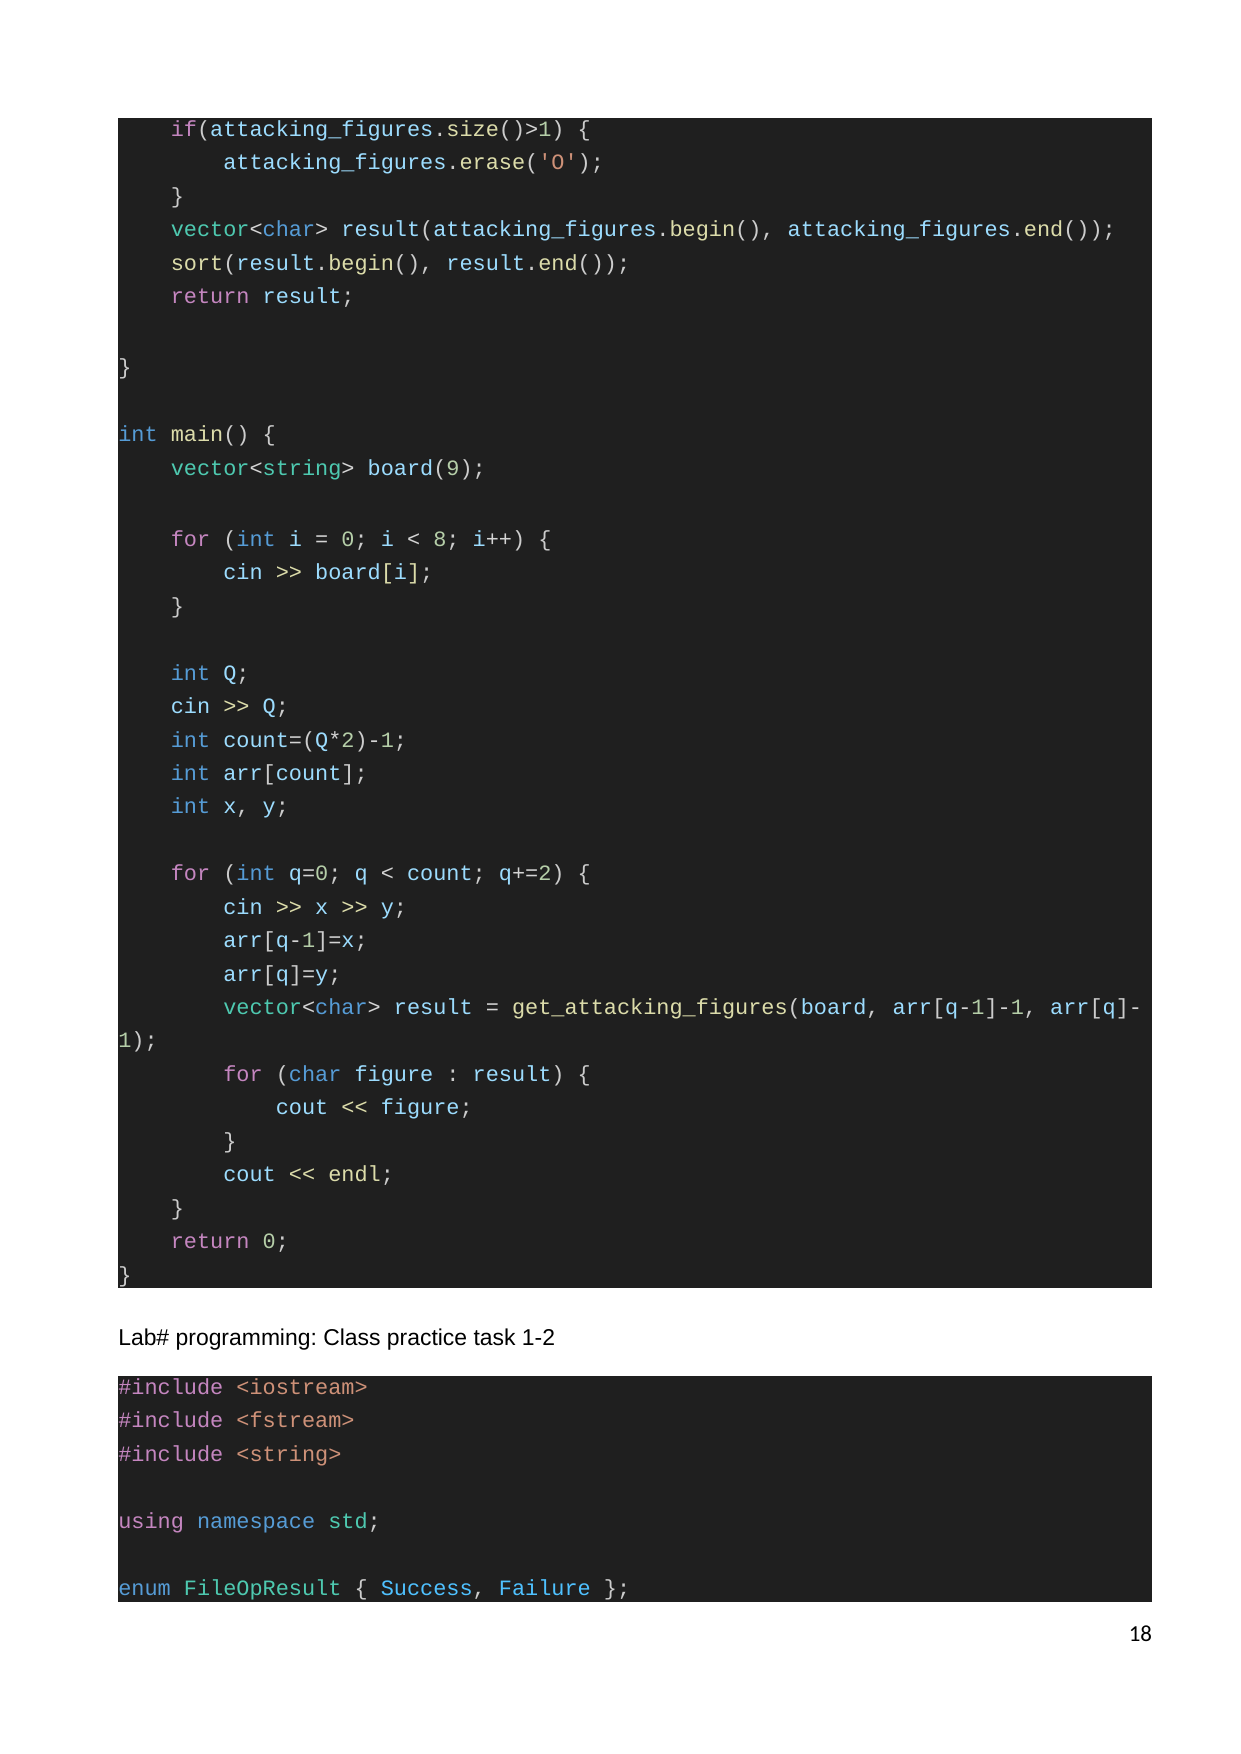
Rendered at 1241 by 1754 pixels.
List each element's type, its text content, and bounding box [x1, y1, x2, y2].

text return result; [118, 285, 1152, 310]
text attacking_figures.erase('O'); [118, 152, 1152, 176]
text } [118, 185, 1152, 210]
text cin >> board[i]; [118, 562, 1152, 586]
text #include <fstream> [118, 1410, 1152, 1434]
text for (int i = 0; i < 8; i++) { [118, 528, 1152, 553]
text int arr[count]; [118, 762, 1152, 787]
text sort(result.begin(), result.end()); [118, 252, 1152, 277]
text vector<char> result(attacking_figures.begin(), attacking_figures.end()); [118, 218, 1152, 243]
text if(attacking_figures.size()>1) { [118, 118, 1152, 143]
text for (int q=0; q < count; q+=2) { [118, 862, 1152, 887]
text arr[q-1]=x; [118, 929, 1152, 954]
text int Q; [118, 662, 1152, 687]
text } [118, 1197, 1152, 1222]
text cout << figure; [118, 1097, 1152, 1121]
text } [118, 595, 1152, 620]
text using namespace std; [118, 1510, 1152, 1535]
text cout << endl; [118, 1163, 1152, 1188]
text } [118, 357, 1152, 381]
text #include <string> [118, 1443, 1152, 1468]
text } [118, 1264, 1152, 1288]
text vector<char> result = get_attacking_figures(board, arr[q-1]-1, arr[q]-1); [118, 996, 1152, 1054]
text int x, y; [118, 796, 1152, 820]
text arr[q]=y; [118, 963, 1152, 988]
text vector<string> board(9); [118, 457, 1152, 482]
text return 0; [118, 1230, 1152, 1255]
text } [118, 1130, 1152, 1155]
text cin >> x >> y; [118, 896, 1152, 921]
text cin >> Q; [118, 695, 1152, 720]
text Lab# programming: Class practice task 1-2 [118, 1323, 1152, 1350]
text int count=(Q*2)-1; [118, 729, 1152, 753]
text enum FileOpResult { Success, Failure }; [118, 1577, 1152, 1602]
text int main() { [118, 423, 1152, 448]
text for (char figure : result) { [118, 1063, 1152, 1088]
text #include <iostream> [118, 1376, 1152, 1401]
